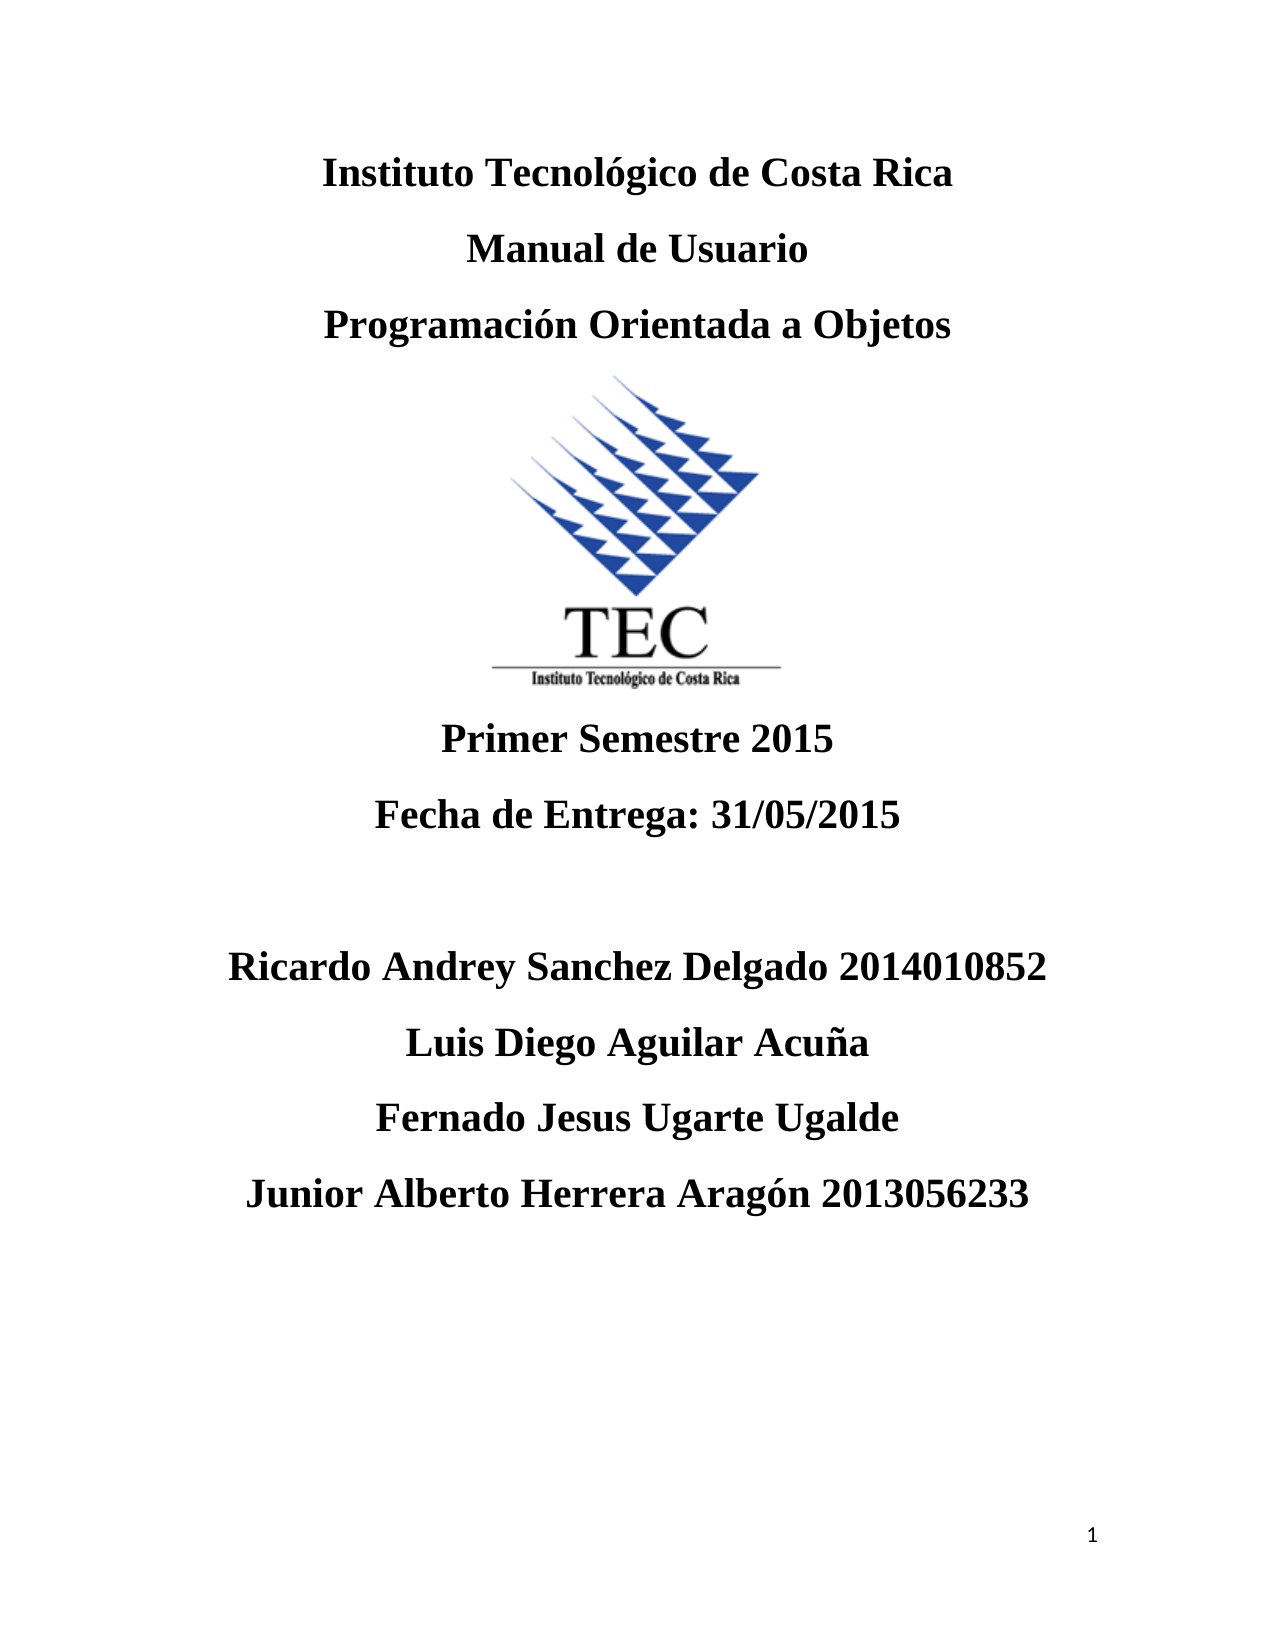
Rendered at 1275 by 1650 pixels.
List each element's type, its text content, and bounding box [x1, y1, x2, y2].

text Luis Diego Aguilar Acuña [177, 1017, 1098, 1065]
text Primer Semestre 2015 [177, 713, 1098, 761]
picture [481, 375, 794, 689]
text Programación Orientada a Objetos [177, 299, 1098, 347]
text Junior Alberto Herrera Aragón 2013056233 [177, 1169, 1098, 1217]
text Ricardo Andrey Sanchez Delgado 2014010852 [177, 941, 1098, 989]
text Fecha de Entrega: 31/05/2015 [177, 789, 1098, 837]
text Manual de Usuario [177, 223, 1098, 271]
text Instituto Tecnológico de Costa Rica [177, 148, 1098, 196]
text Fernado Jesus Ugarte Ugalde [177, 1093, 1098, 1141]
